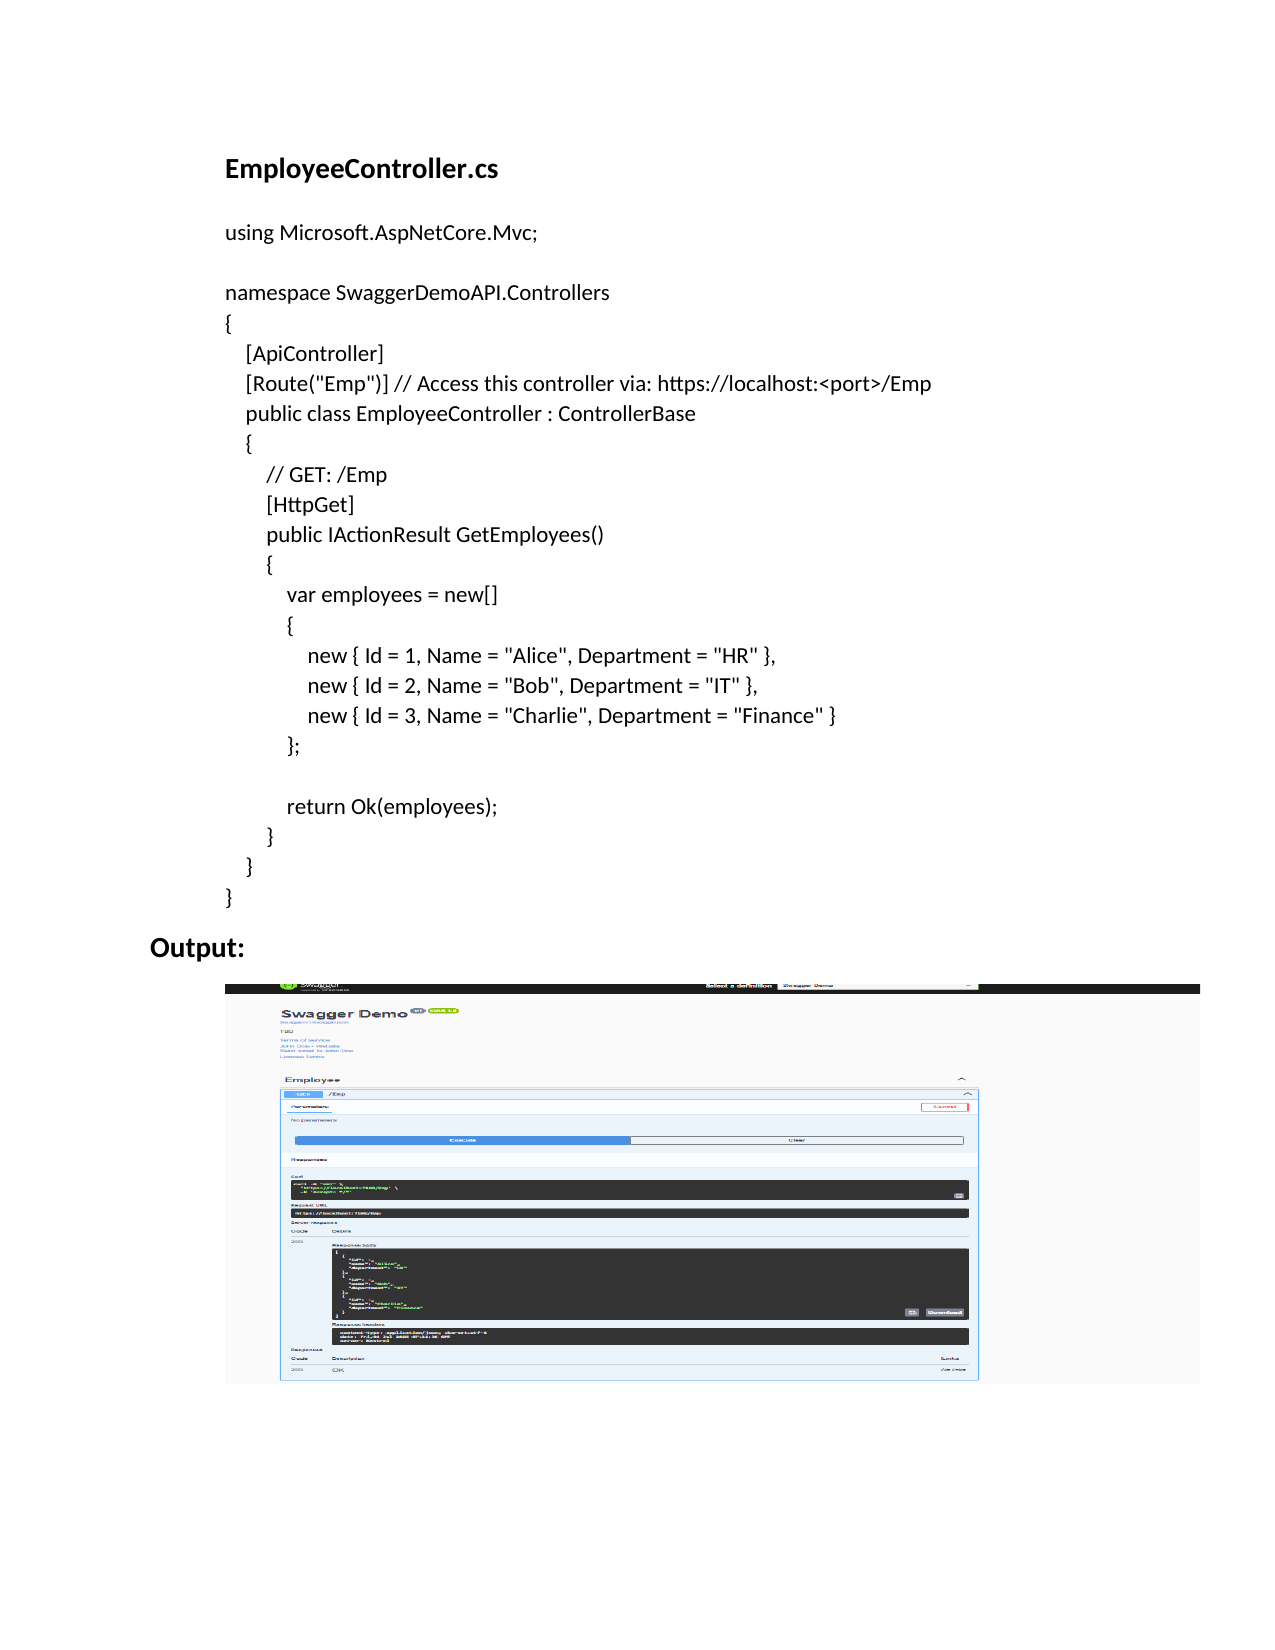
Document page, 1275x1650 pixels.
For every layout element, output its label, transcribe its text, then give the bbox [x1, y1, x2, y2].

picture [225, 984, 1200, 1384]
list [Route("Emp")] // Access this controller via: https://localhost:<port>/Emp [225, 369, 1125, 397]
list var employees = new[] [225, 581, 1125, 608]
list return Ok(employees); [225, 792, 1125, 820]
list new { Id = 1, Name = "Alice", Department = "HR" }, [225, 641, 1125, 669]
list EmployeeController.cs using Microsoft.AspNetCore.Mvc; [225, 150, 1125, 246]
list { [225, 611, 1125, 639]
list public class EmployeeController : ControllerBase [225, 399, 1125, 427]
list [ApiController] [225, 339, 1125, 367]
list }; [225, 732, 1125, 759]
list } [225, 822, 1125, 850]
list { [225, 429, 1125, 457]
text Output: [150, 929, 1125, 965]
list { [225, 309, 1125, 337]
list } [225, 883, 1125, 911]
list namespace SwaggerDemoAPI.Controllers [225, 278, 1125, 306]
list new { Id = 3, Name = "Charlie", Department = "Finance" } [225, 701, 1125, 729]
list [HttpGet] [225, 490, 1125, 518]
list { [225, 550, 1125, 578]
list new { Id = 2, Name = "Bob", Department = "IT" }, [225, 671, 1125, 699]
list } [225, 852, 1125, 880]
list public IActionResult GetEmployees() [225, 520, 1125, 548]
list // GET: /Emp [225, 460, 1125, 488]
